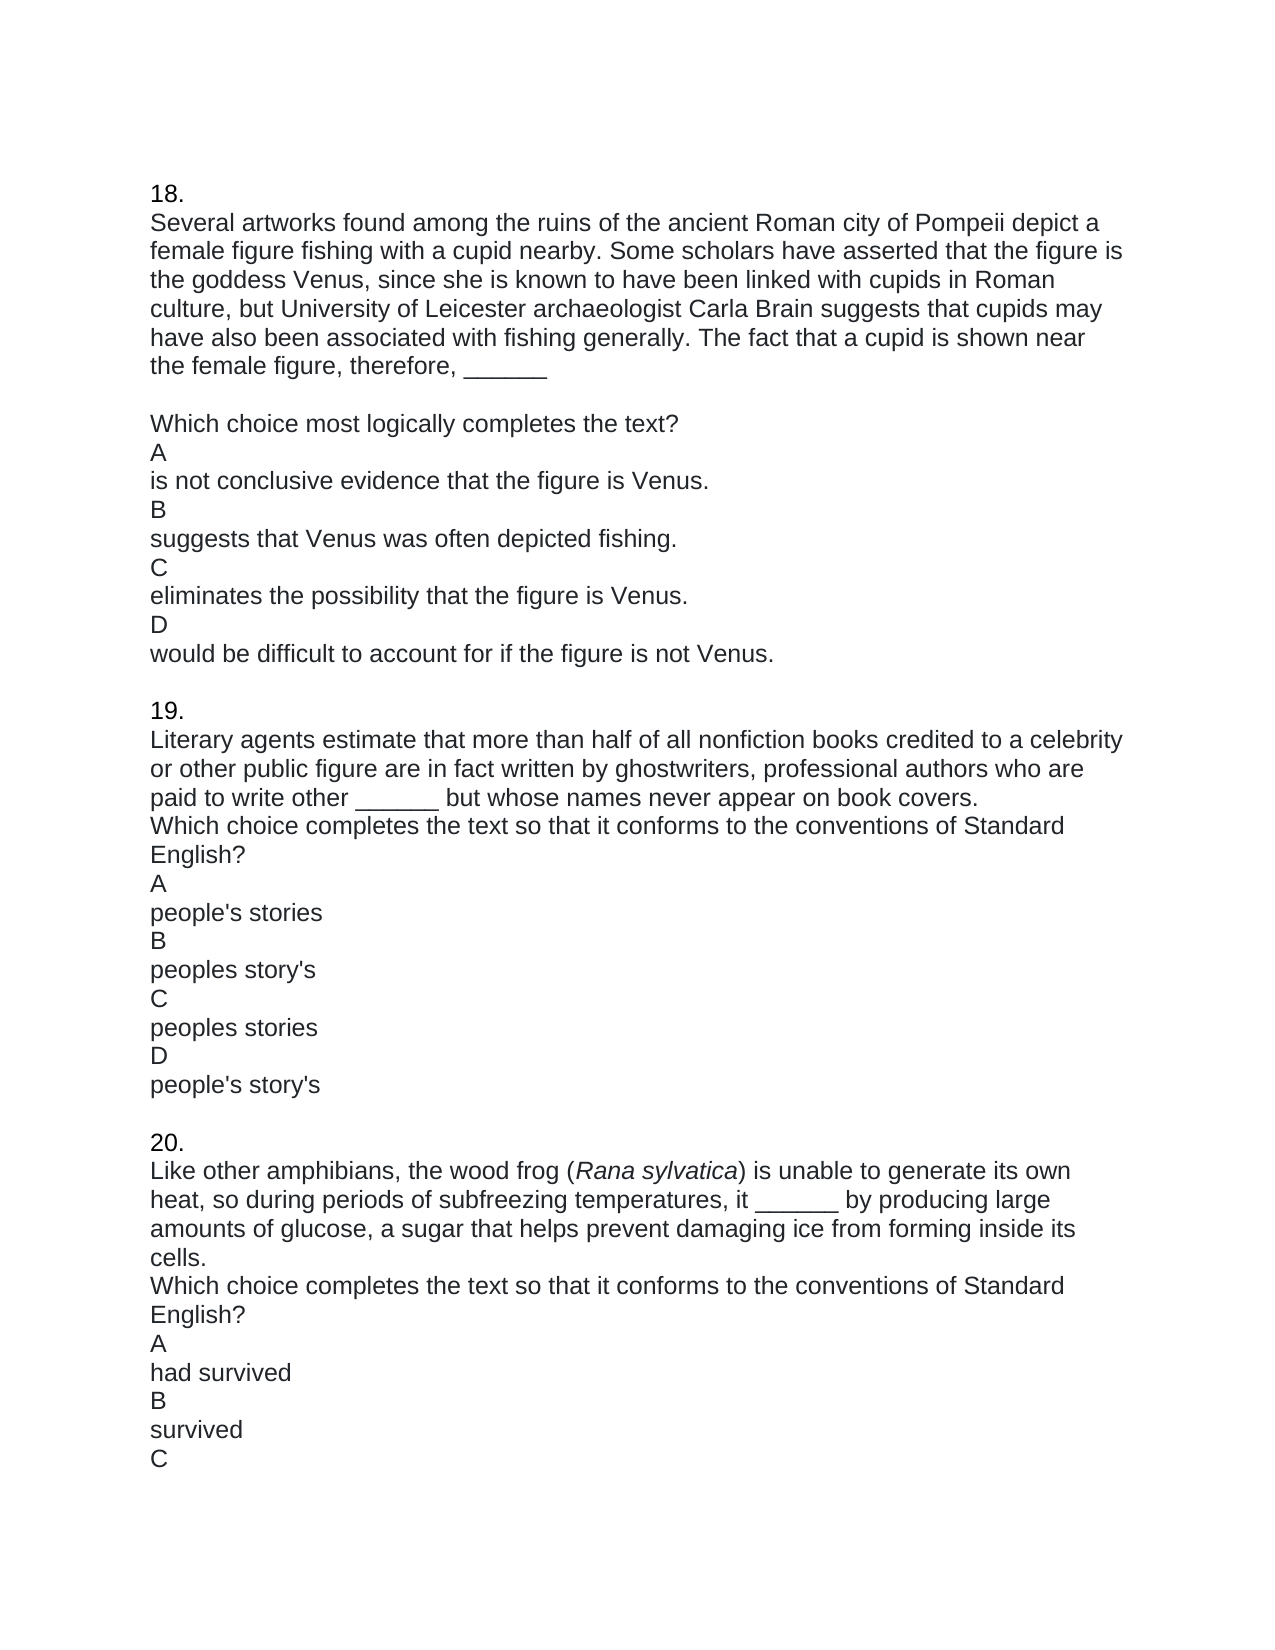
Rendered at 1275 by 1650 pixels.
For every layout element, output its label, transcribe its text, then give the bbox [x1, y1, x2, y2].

text Literary agents estimate that more than half of all nonfiction books credited to a celebrity or other public figure are in fact written by ghostwriters, professional authors who are paid to write other ______ but whose names never appear on book covers. [150, 725, 1125, 811]
text Which choice most logically completes the text? [150, 409, 1125, 437]
text A [150, 1329, 1125, 1357]
text A [150, 437, 1125, 466]
text D [150, 610, 1125, 639]
text C [150, 552, 1125, 581]
text would be difficult to account for if the figure is not Venus. [150, 639, 1125, 667]
text people's story's [150, 1070, 1125, 1099]
text A [150, 869, 1125, 897]
text D [150, 1041, 1125, 1070]
text B [150, 1386, 1125, 1415]
text B [150, 495, 1125, 524]
text C [150, 1444, 1125, 1472]
text C [150, 984, 1125, 1012]
text peoples stories [150, 1012, 1125, 1041]
text eliminates the possibility that the figure is Venus. [150, 581, 1125, 610]
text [150, 1156, 1125, 1271]
text Several artworks found among the ruins of the ancient Roman city of Pompeii depict a female figure fishing with a cupid nearby. Some scholars have asserted that the figure is the goddess Venus, since she is known to have been linked with cupids in Roman culture, but University of Leicester archaeologist Carla Brain suggests that cupids may have also been associated with fishing generally. The fact that a cupid is shown near the female figure, therefore, ______ [150, 207, 1125, 380]
text Which choice completes the text so that it conforms to the conventions of Standard English? [150, 1271, 1125, 1329]
text Which choice completes the text so that it conforms to the conventions of Standard English? [150, 811, 1125, 869]
text is not conclusive evidence that the figure is Venus. [150, 466, 1125, 495]
text suggests that Venus was often depicted fishing. [150, 524, 1125, 552]
text survived [150, 1415, 1125, 1444]
text 20. [150, 1127, 1125, 1156]
text 19. [150, 696, 1125, 725]
text people's stories [150, 897, 1125, 926]
text B [150, 926, 1125, 955]
text peoples story's [150, 955, 1125, 984]
text 18. [150, 179, 1125, 207]
text had survived [150, 1357, 1125, 1386]
